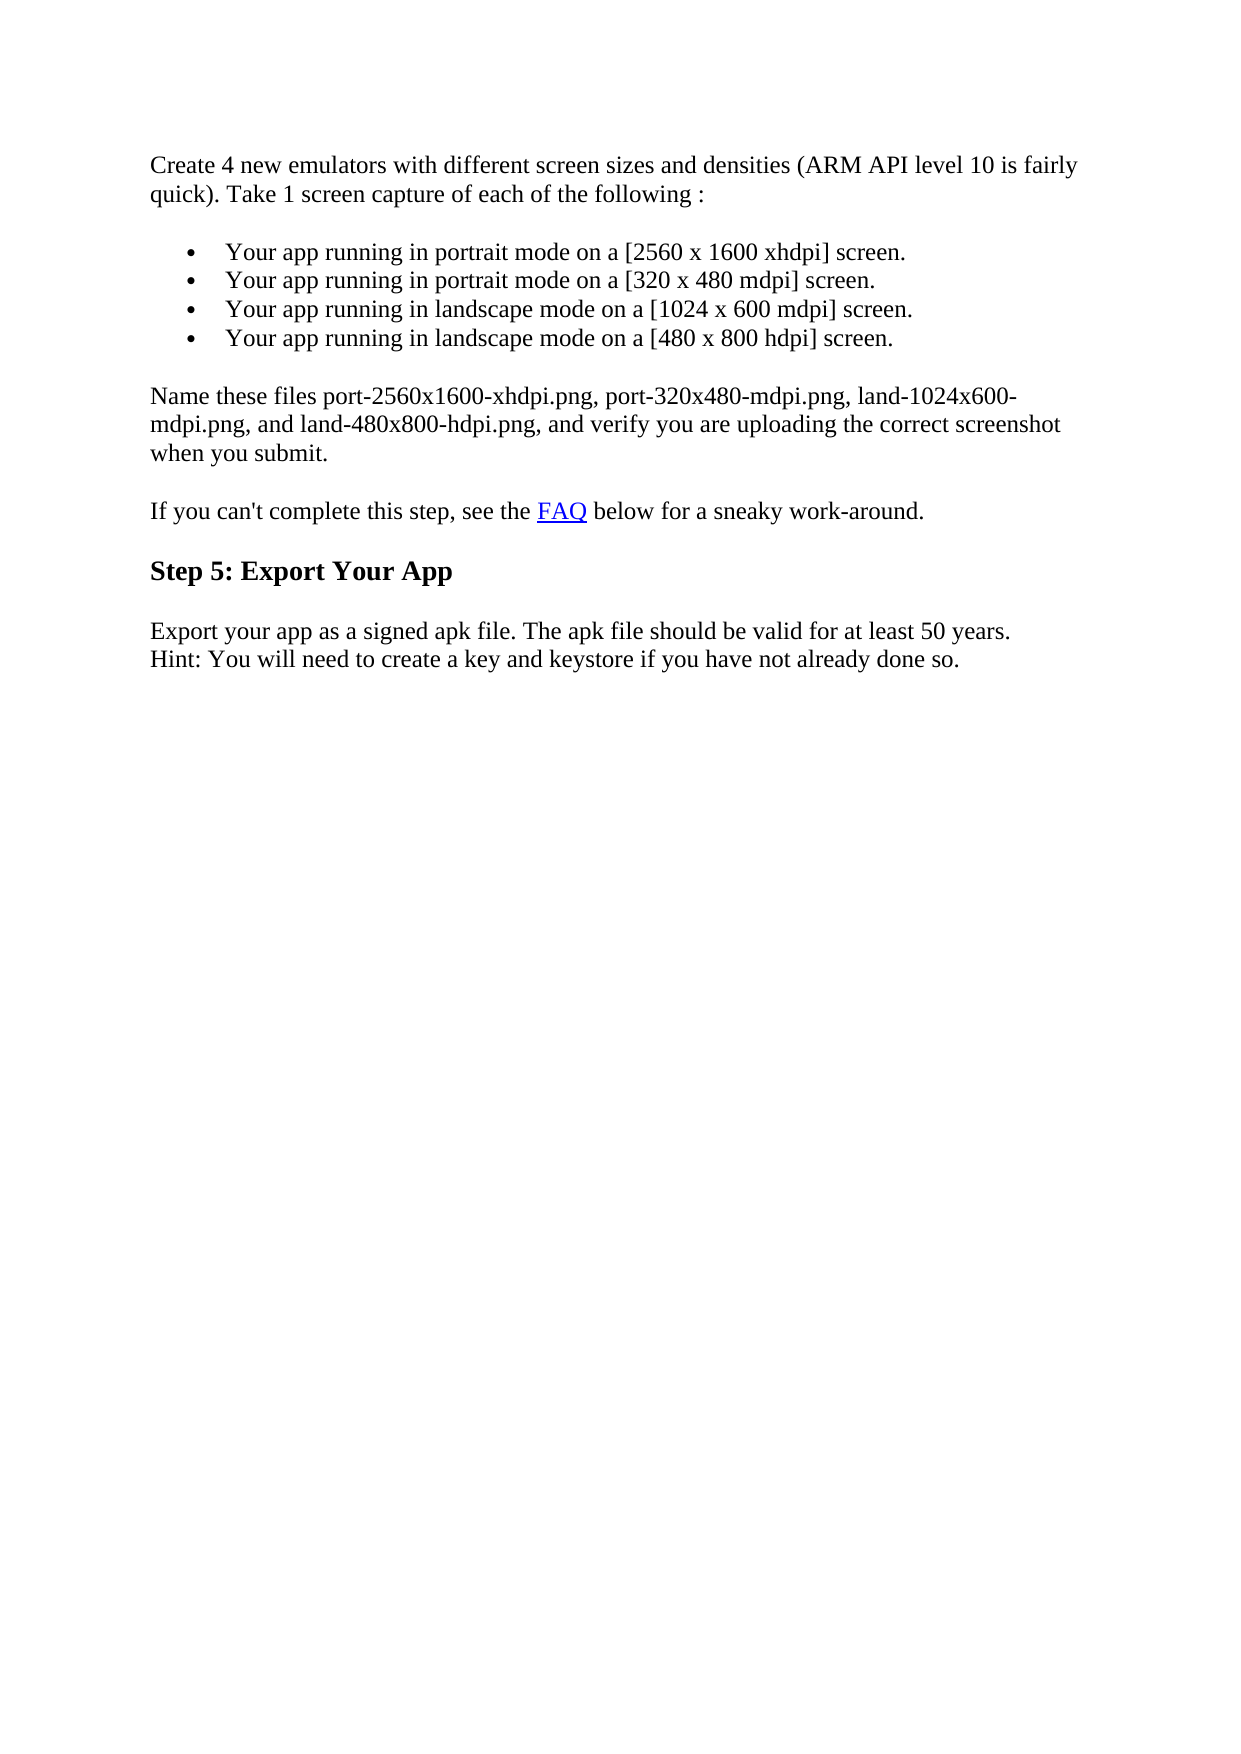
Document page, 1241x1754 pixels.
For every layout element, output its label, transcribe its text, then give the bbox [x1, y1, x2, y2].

list Your app running in portrait mode on a [2560 x 1600 xhdpi] screen. [187, 237, 1090, 265]
text Step 5: Export Your App [150, 554, 1090, 587]
text If you can't complete this step, see the FAQ below for a sneaky work-around. [150, 496, 1090, 525]
text Export your app as a signed apk file. The apk file should be valid for at least 50 years. Hint: You will need to create a key and keystore if you have not already done so. [150, 616, 1090, 673]
text Name these files port-2560x1600-xhdpi.png, port-320x480-mdpi.png, land-1024x600-mdpi.png, and land-480x800-hdpi.png, and verify you are uploading the correct screenshot when you submit. [150, 381, 1090, 467]
list Your app running in portrait mode on a [320 x 480 mdpi] screen. [187, 265, 1090, 294]
list Your app running in landscape mode on a [1024 x 600 mdpi] screen. [187, 294, 1090, 323]
text Create 4 new emulators with different screen sizes and densities (ARM API level 10 is fairly quick). Take 1 screen capture of each of the following : [150, 150, 1090, 207]
list Your app running in landscape mode on a [480 x 800 hdpi] screen. [187, 323, 1090, 352]
